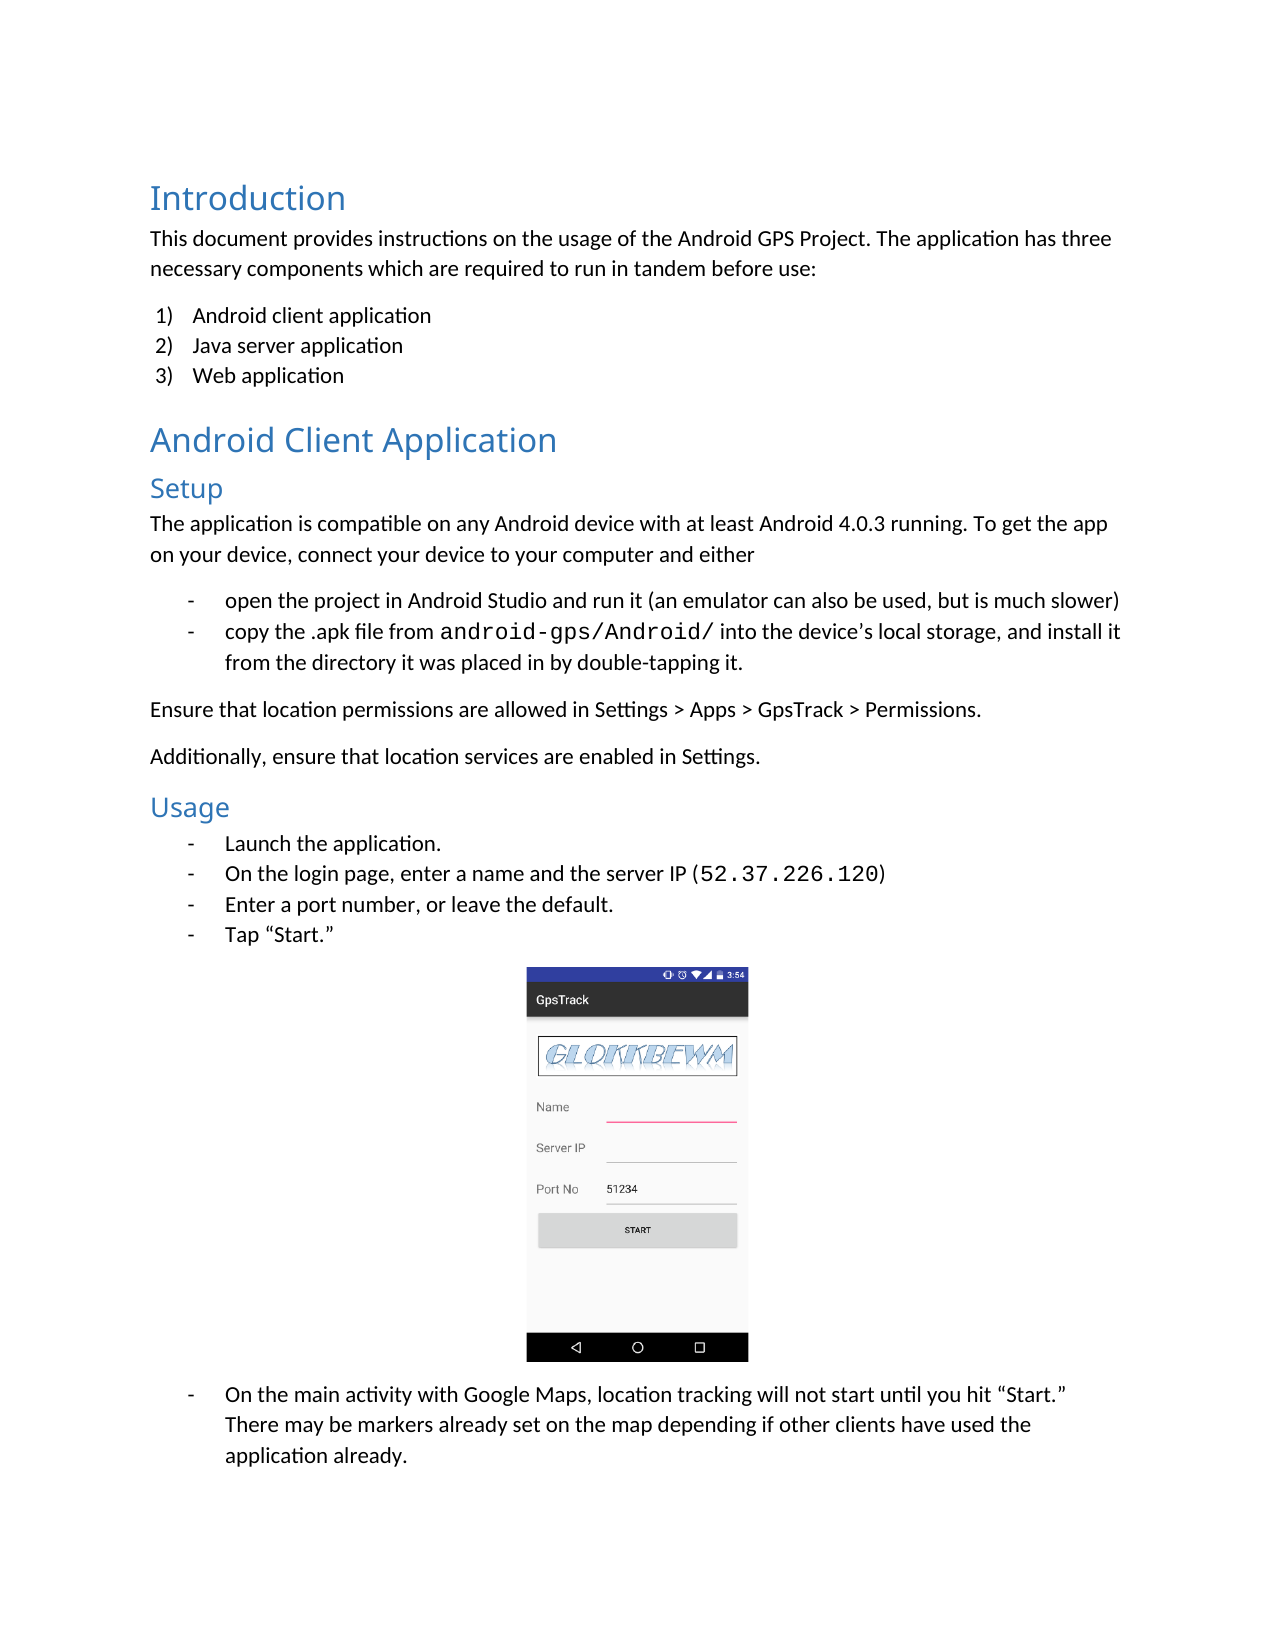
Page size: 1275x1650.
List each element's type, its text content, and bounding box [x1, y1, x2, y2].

text Additionally, ensure that location services are enabled in Settings. [150, 742, 1125, 770]
list copy the .apk file from android-gps/Android/ into the device’s local storage, and install it from the directory it was placed in by double-tapping it. [187, 617, 1125, 676]
picture [526, 967, 749, 1362]
text The application is compatible on any Android device with at least Android 4.0.3 running. To get the app on your device, connect your device to your computer and either [150, 509, 1125, 568]
subtitle Introduction [150, 175, 1125, 220]
list On the login page, enter a name and the server IP (52.37.226.120) [187, 859, 1125, 888]
subtitle Android Client Application [150, 417, 1125, 462]
text This document provides instructions on the usage of the Android GPS Project. The application has three necessary components which are required to run in tandem before use: [150, 224, 1125, 282]
list Android client application [155, 301, 1125, 329]
subtitle Setup [150, 470, 1125, 507]
list open the project in Android Studio and run it (an emulator can also be used, but is much slower) [187, 587, 1125, 615]
text Ensure that location permissions are allowed in Settings > Apps > GpsTrack > Permissions. [150, 695, 1125, 723]
list Tap “Start.” [187, 921, 1125, 948]
list Web application [155, 361, 1125, 389]
subtitle Usage [150, 789, 1125, 826]
list On the main activity with Google Maps, location tracking will not start until you hit “Start.” There may be markers already set on the map depending if other clients have used the application already. [187, 1380, 1125, 1469]
list Java server application [155, 331, 1125, 359]
list Enter a port number, or leave the default. [187, 890, 1125, 918]
list Launch the application. [187, 829, 1125, 857]
